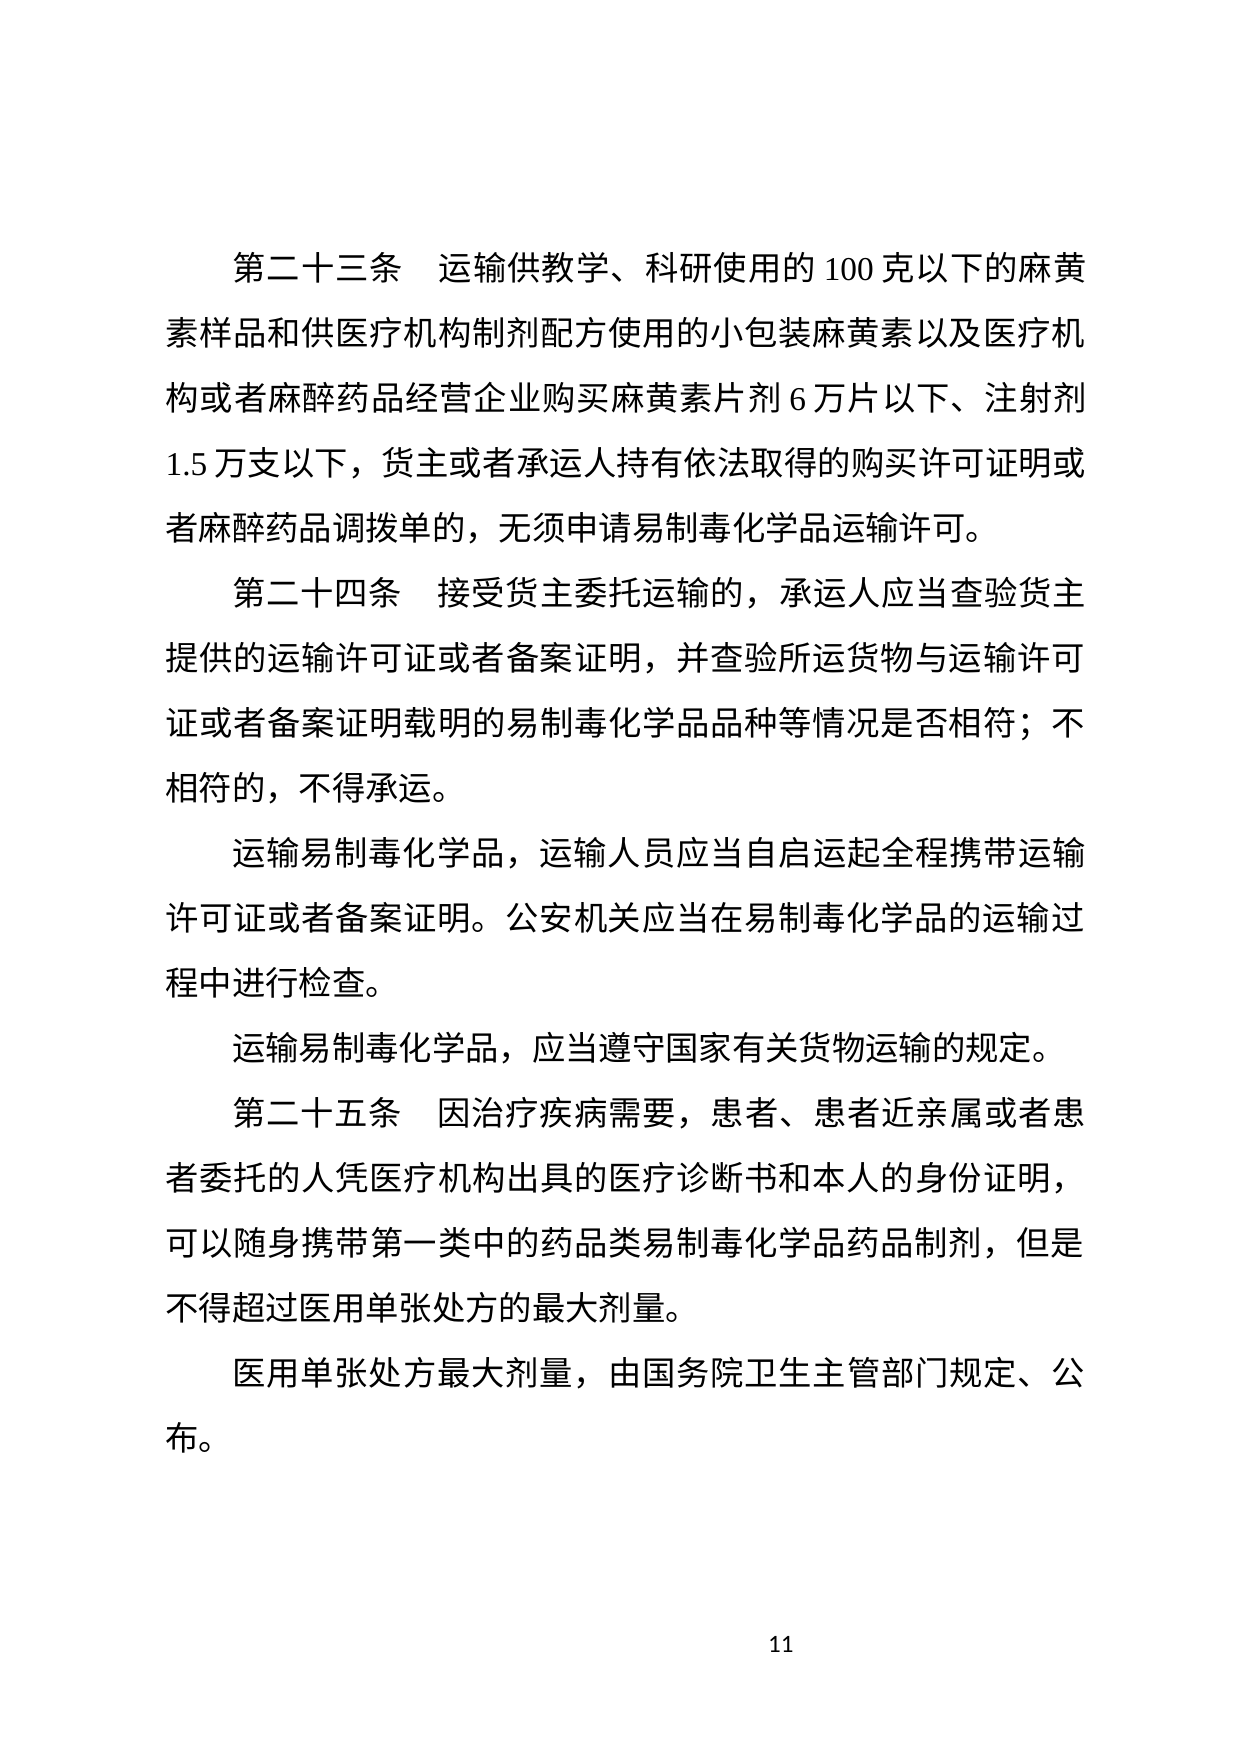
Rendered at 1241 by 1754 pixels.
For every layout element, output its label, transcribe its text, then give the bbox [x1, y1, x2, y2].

text 第二十五条 因治疗疾病需要，患者、患者近亲属或者患者委托的人凭医疗机构出具的医疗诊断书和本人的身份证明，可以随身携带第一类中的药品类易制毒化学品药品制剂，但是不得超过医用单张处方的最大剂量。 [165, 1078, 1087, 1338]
text 运输易制毒化学品，应当遵守国家有关货物运输的规定。 [165, 1013, 1087, 1078]
text 医用单张处方最大剂量，由国务院卫生主管部门规定、公布。 [165, 1338, 1087, 1468]
text 运输易制毒化学品，运输人员应当自启运起全程携带运输许可证或者备案证明。公安机关应当在易制毒化学品的运输过程中进行检查。 [165, 818, 1087, 1013]
text 第二十三条 运输供教学、科研使用的100克以下的麻黄素样品和供医疗机构制剂配方使用的小包装麻黄素以及医疗机构或者麻醉药品经营企业购买麻黄素片剂6万片以下、注射剂1.5万支以下，货主或者承运人持有依法取得的购买许可证明或者麻醉药品调拨单的，无须申请易制毒化学品运输许可。 [165, 233, 1087, 558]
text 第二十四条 接受货主委托运输的，承运人应当查验货主提供的运输许可证或者备案证明，并查验所运货物与运输许可证或者备案证明载明的易制毒化学品品种等情况是否相符；不相符的，不得承运。 [165, 558, 1087, 818]
